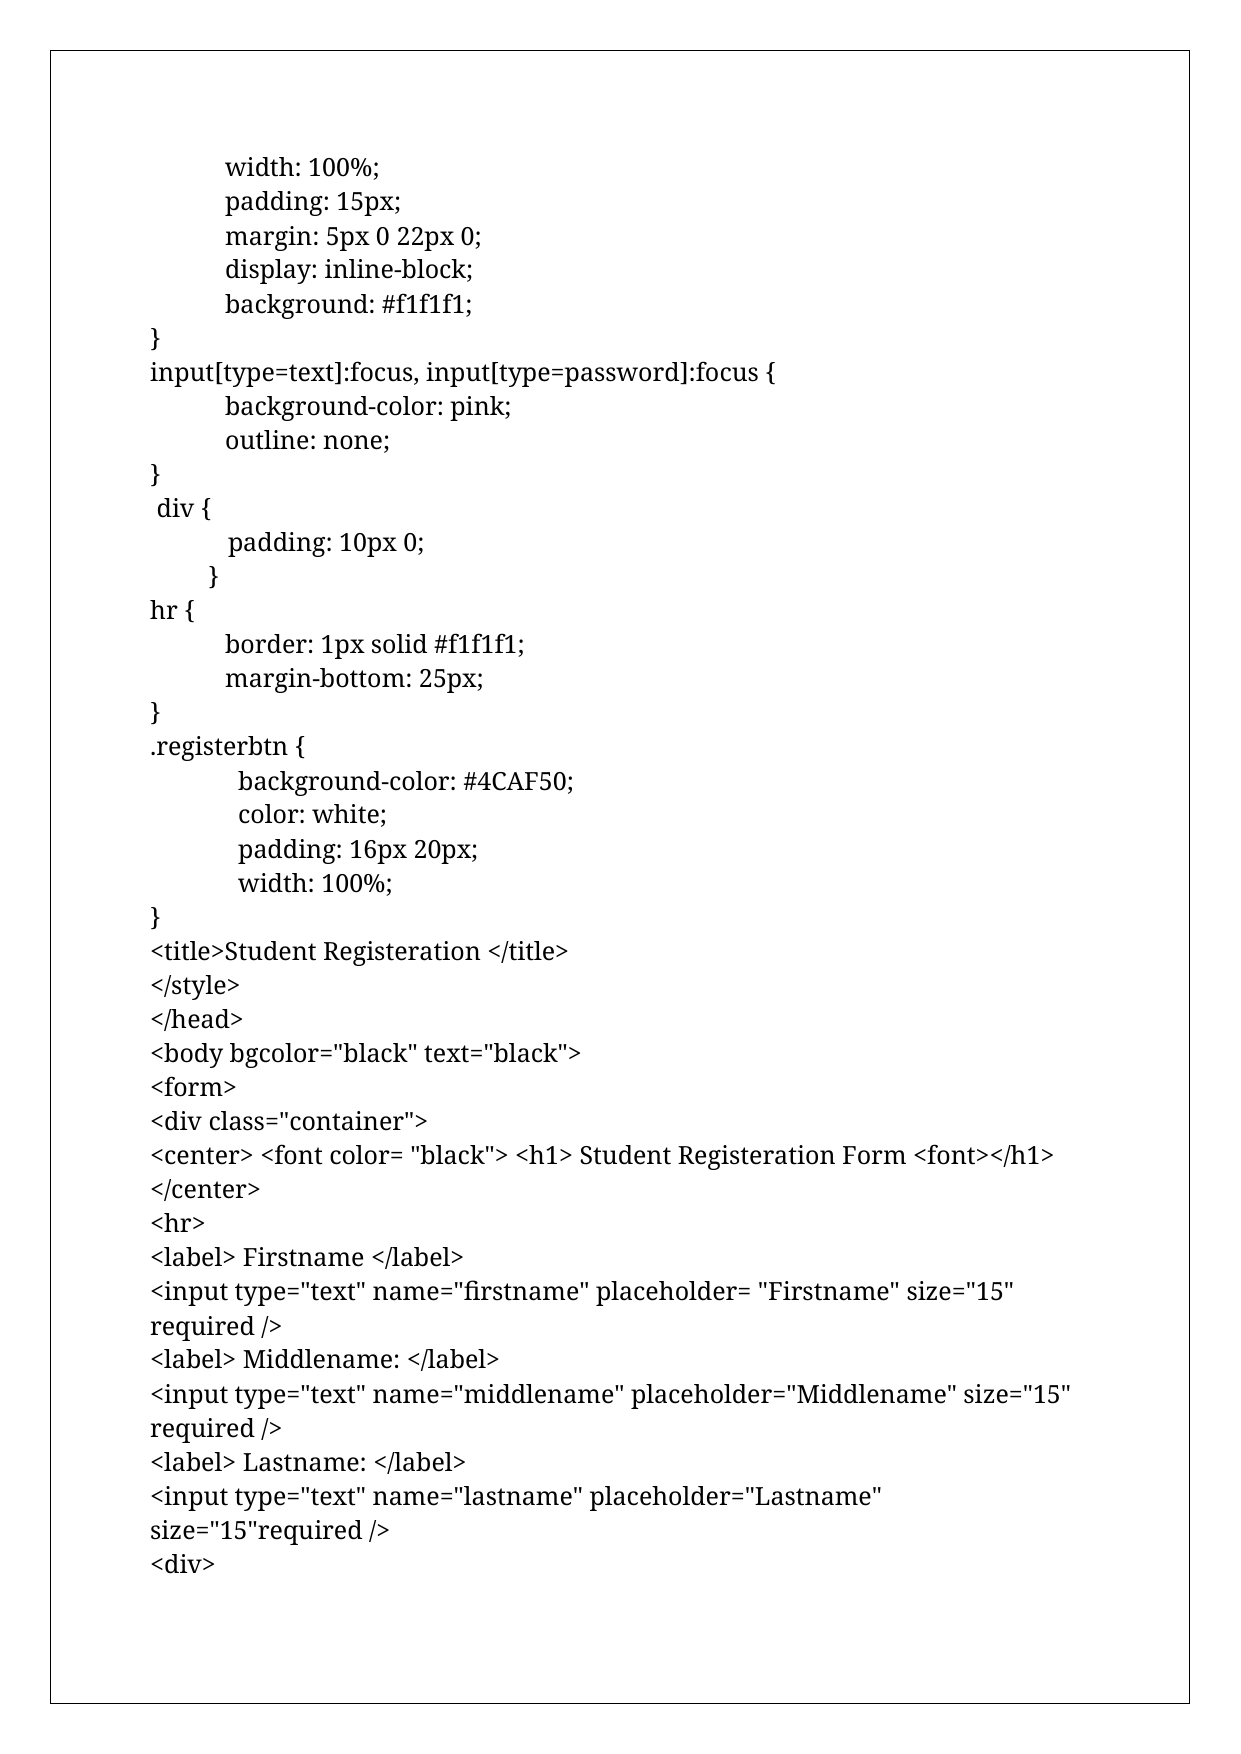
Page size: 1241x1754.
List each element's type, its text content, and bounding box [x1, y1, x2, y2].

text padding: 10px 0; [150, 525, 1090, 559]
text } [150, 457, 1090, 491]
text </style> [150, 967, 1090, 1002]
text background: #f1f1f1; [225, 286, 1090, 320]
text <input type="text" name="firstname" placeholder= "Firstname" size="15" required /> [150, 1274, 1090, 1342]
text <label> Firstname </label> [150, 1240, 1090, 1274]
text margin-bottom: 25px; [225, 661, 1090, 695]
text <label> Lastname: </label> [150, 1444, 1090, 1478]
text display: inline-block; [225, 252, 1090, 286]
text hr { [150, 593, 1090, 627]
text <center> <font color= "black"> <h1> Student Registeration Form <font></h1> </center> [150, 1138, 1090, 1206]
text div { [150, 491, 1090, 525]
text <label> Middlename: </label> [150, 1342, 1090, 1376]
text color: white; [225, 797, 1090, 831]
text padding: 15px; [225, 184, 1090, 218]
text padding: 16px 20px; [225, 831, 1090, 865]
text background-color: pink; [225, 388, 1090, 422]
text <div class="container"> [150, 1104, 1090, 1138]
text <input type="text" name="middlename" placeholder="Middlename" size="15" required /> [150, 1376, 1090, 1444]
text <hr> [150, 1206, 1090, 1240]
text width: 100%; [225, 150, 1090, 184]
text } [150, 559, 1090, 593]
text <title>Student Registeration </title> [150, 933, 1090, 967]
text <input type="text" name="lastname" placeholder="Lastname" size="15"required /> [150, 1478, 1090, 1547]
text <body bgcolor="black" text="black"> [150, 1036, 1090, 1070]
text <div> [150, 1547, 1090, 1581]
text outline: none; [225, 422, 1090, 457]
text <form> [150, 1070, 1090, 1104]
text </head> [150, 1002, 1090, 1036]
text background-color: #4CAF50; [225, 763, 1090, 797]
text input[type=text]:focus, input[type=password]:focus { [150, 354, 1090, 388]
text .registerbtn { [150, 729, 1090, 763]
text border: 1px solid #f1f1f1; [225, 627, 1090, 661]
text } [150, 899, 1090, 933]
text width: 100%; [225, 865, 1090, 899]
text } [150, 320, 1090, 354]
text margin: 5px 0 22px 0; [225, 218, 1090, 252]
text } [150, 695, 1090, 729]
